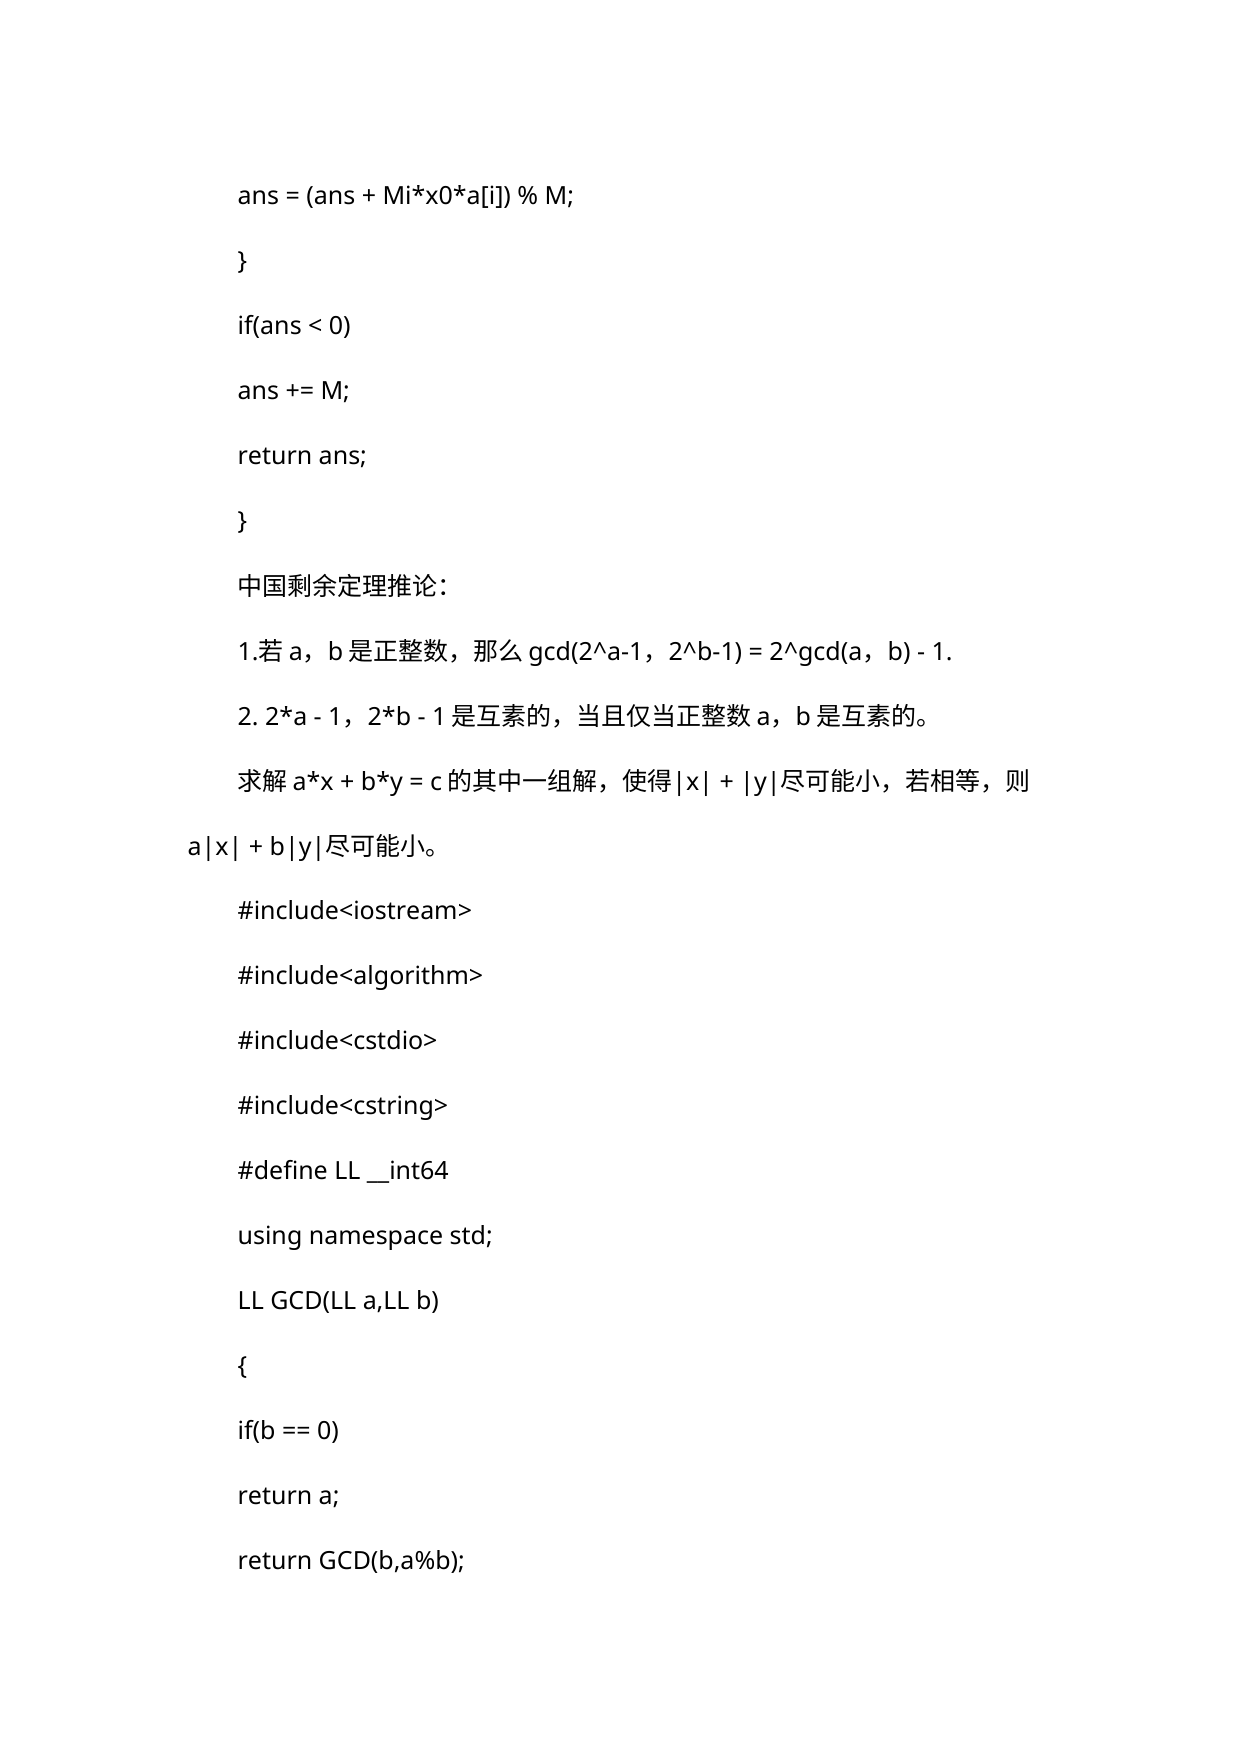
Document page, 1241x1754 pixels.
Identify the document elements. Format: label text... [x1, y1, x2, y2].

text LL GCD(LL a,LL b) [187, 1267, 1053, 1332]
text return ans; [187, 422, 1053, 487]
text 2. 2*a - 1，2*b - 1是互素的，当且仅当正整数a，b是互素的。 [187, 682, 1053, 747]
text using namespace std; [187, 1202, 1053, 1267]
text return a; [187, 1462, 1053, 1527]
text if(ans < 0) [187, 292, 1053, 357]
text if(b == 0) [187, 1397, 1053, 1462]
text ans = (ans + Mi*x0*a[i]) % M; [187, 162, 1053, 227]
text 求解a*x + b*y = c的其中一组解，使得|x| + |y|尽可能小，若相等，则a|x| + b|y|尽可能小。 [187, 747, 1053, 877]
text } [187, 487, 1053, 552]
text ans += M; [187, 357, 1053, 422]
text #include<cstring> [187, 1072, 1053, 1137]
text 中国剩余定理推论： [187, 552, 1053, 617]
text return GCD(b,a%b); [187, 1527, 1053, 1592]
text #define LL __int64 [187, 1137, 1053, 1202]
text #include<algorithm> [187, 942, 1053, 1007]
text 1.若a，b是正整数，那么gcd(2^a-1，2^b-1) = 2^gcd(a，b) - 1. [187, 617, 1053, 682]
text } [187, 227, 1053, 292]
text #include<cstdio> [187, 1007, 1053, 1072]
text { [187, 1332, 1053, 1397]
text #include<iostream> [187, 877, 1053, 942]
